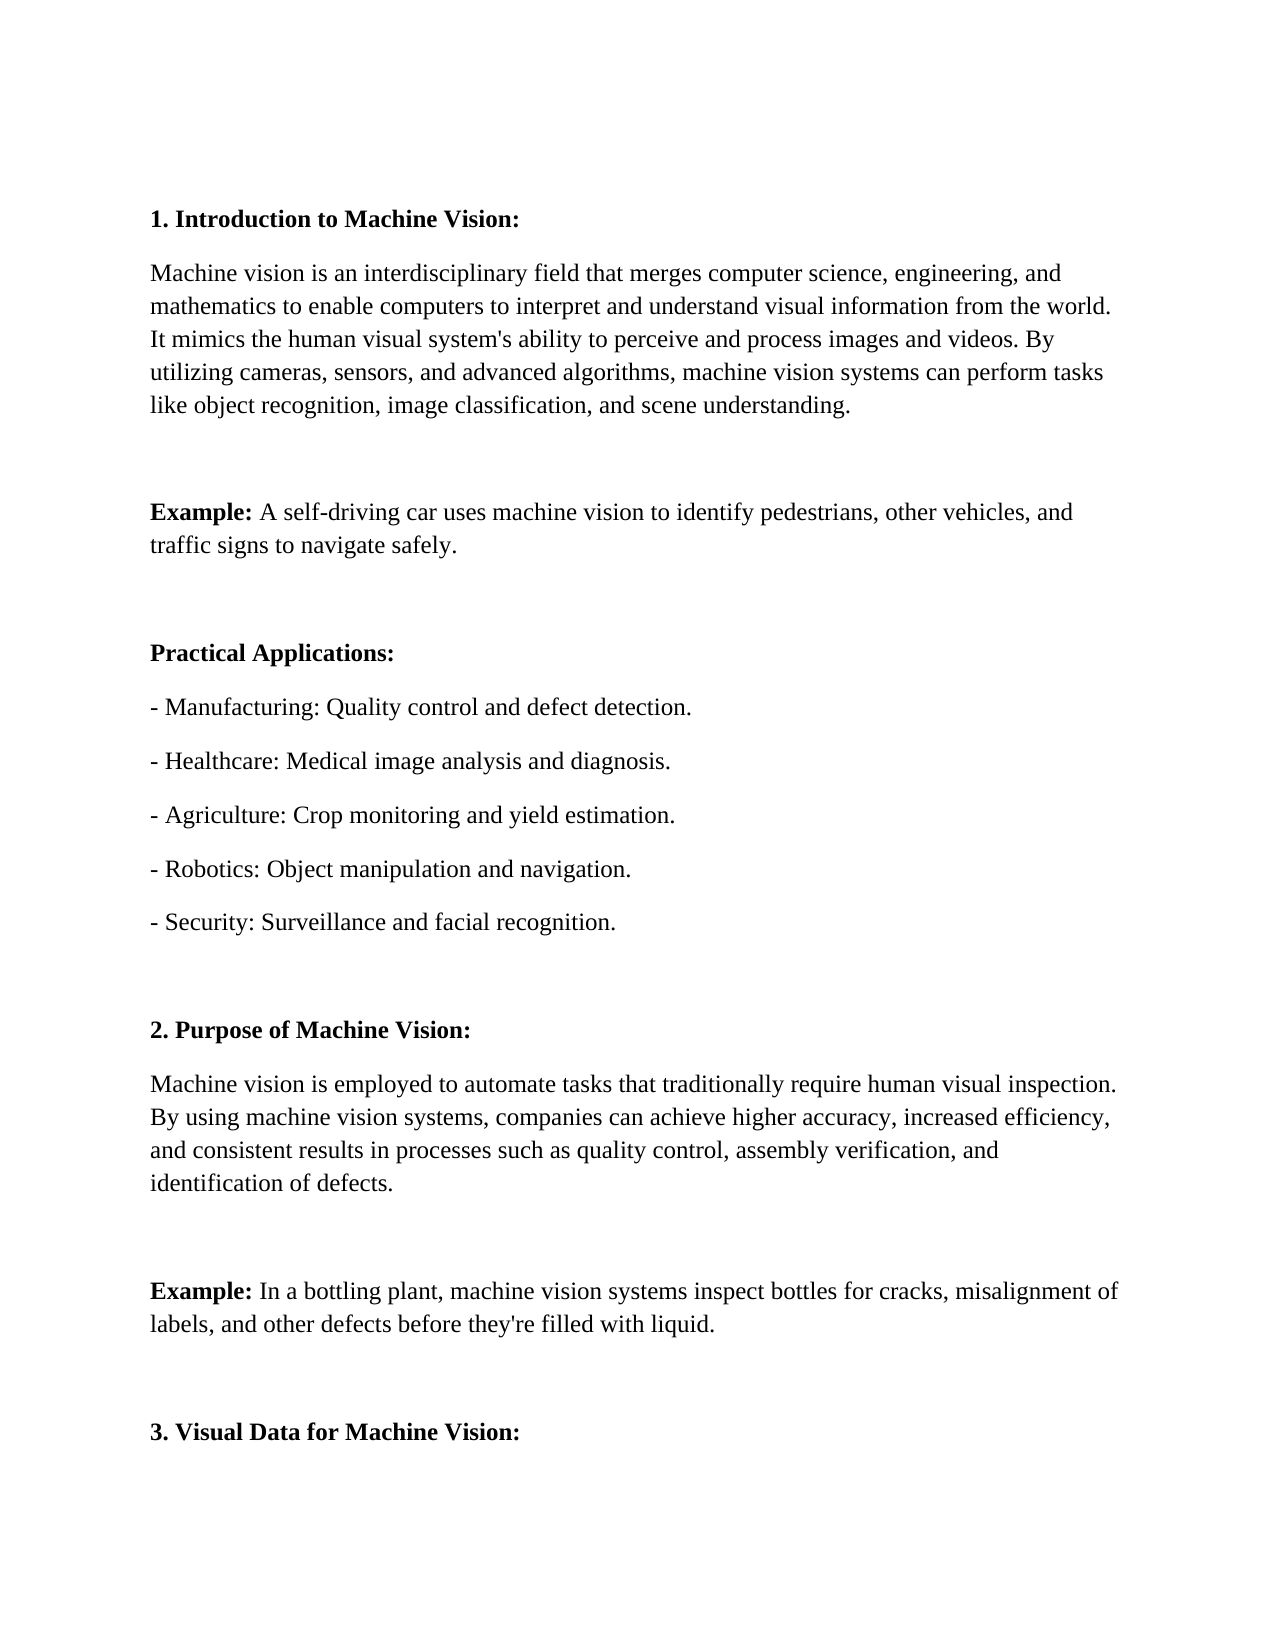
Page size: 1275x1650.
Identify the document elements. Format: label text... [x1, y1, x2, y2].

text - Agriculture: Crop monitoring and yield estimation. [150, 800, 1125, 828]
text - Robotics: Object manipulation and navigation. [150, 854, 1125, 882]
text - Manufacturing: Quality control and defect detection. [150, 692, 1125, 721]
text 3. Visual Data for Machine Vision: [150, 1417, 1125, 1445]
text - Healthcare: Medical image analysis and diagnosis. [150, 746, 1125, 775]
text Example: In a bottling plant, machine vision systems inspect bottles for cracks, misalignment of labels, and other defects before they're filled with liquid. [150, 1276, 1125, 1338]
text Example: A self-driving car uses machine vision to identify pedestrians, other vehicles, and traffic signs to navigate safely. [150, 497, 1125, 559]
text 1. Introduction to Machine Vision: [150, 204, 1125, 233]
text 2. Purpose of Machine Vision: [150, 1015, 1125, 1044]
text Machine vision is employed to automate tasks that traditionally require human visual inspection. By using machine vision systems, companies can achieve higher accuracy, increased efficiency, and consistent results in processes such as quality control, assembly verification, and identification of defects. [150, 1069, 1125, 1197]
text Machine vision is an interdisciplinary field that merges computer science, engineering, and mathematics to enable computers to interpret and understand visual information from the world. It mimics the human visual system's ability to perceive and process images and videos. By utilizing cameras, sensors, and advanced algorithms, machine vision systems can perform tasks like object recognition, image classification, and scene understanding. [150, 258, 1125, 418]
text Practical Applications: [150, 638, 1125, 667]
text - Security: Surveillance and facial recognition. [150, 907, 1125, 936]
